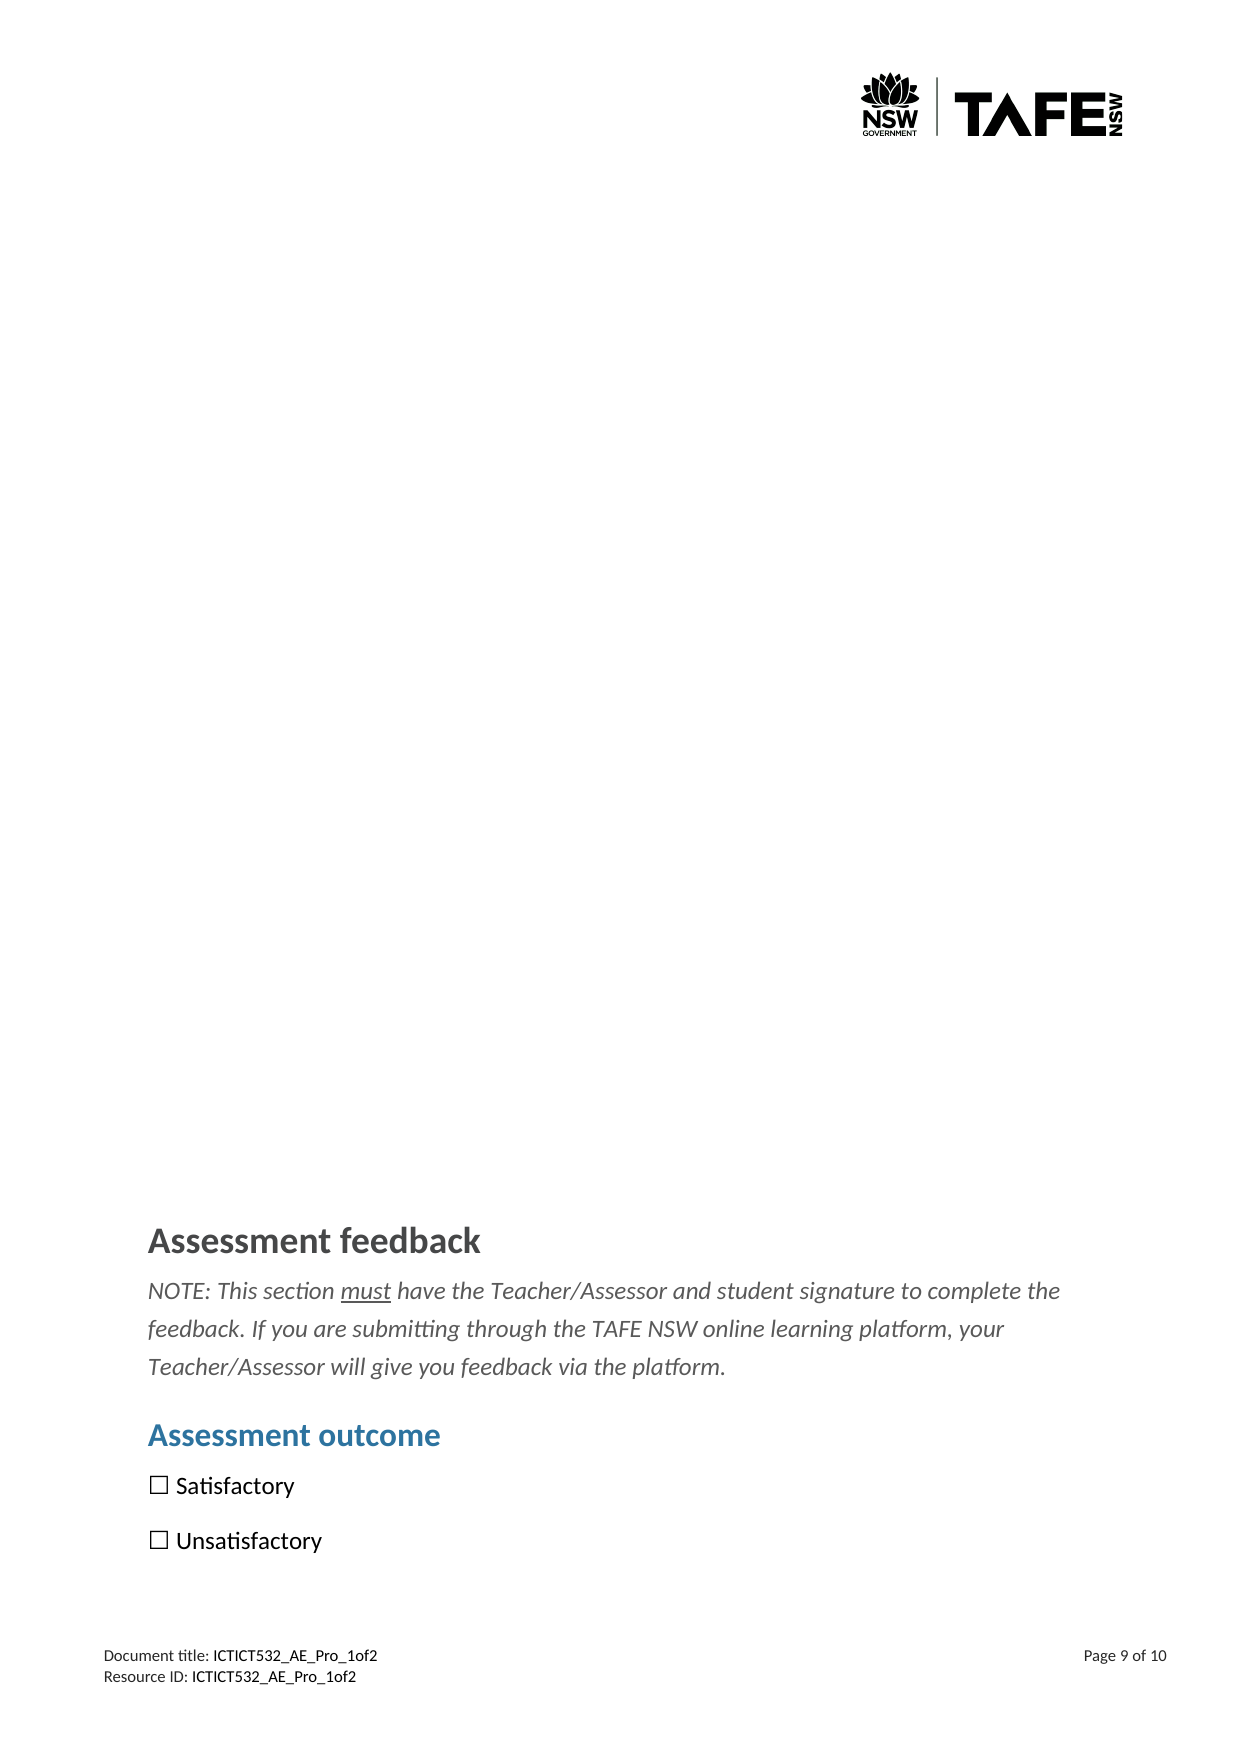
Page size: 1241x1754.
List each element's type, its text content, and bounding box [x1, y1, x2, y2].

text Satisfactory [148, 1467, 1092, 1502]
text Unsatisfactory [148, 1522, 1092, 1557]
subtitle Assessment feedback [148, 1217, 1092, 1262]
subtitle Assessment outcome [148, 1414, 1092, 1455]
text NOTE: This section must have the Teacher/Assessor and student signature to complete the feedback. If you are submitting through the TAFE NSW online learning platform, your Teacher/Assessor will give you feedback via the platform. [148, 1275, 1092, 1382]
picture [861, 71, 1123, 137]
